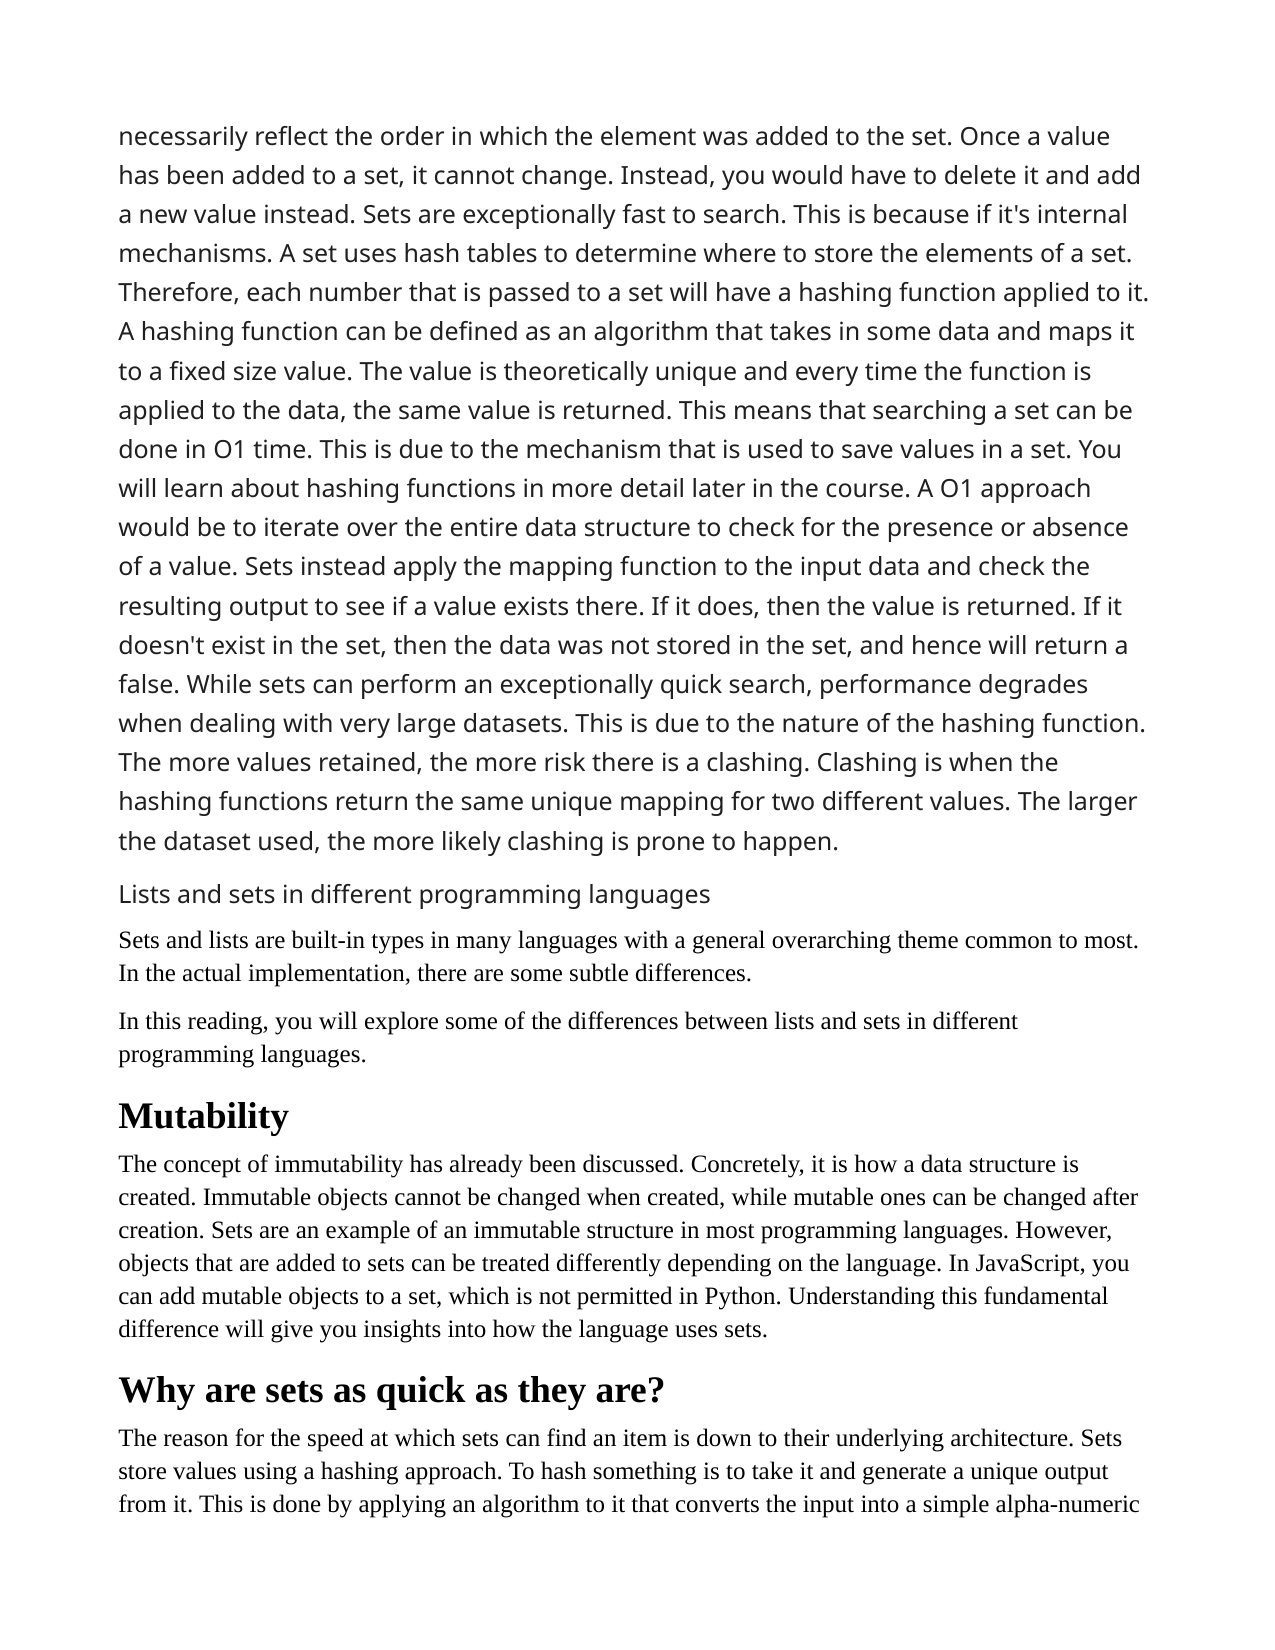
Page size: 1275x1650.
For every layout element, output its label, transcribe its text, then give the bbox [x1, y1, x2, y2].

subtitle Mutability [118, 1093, 1157, 1136]
text Sets and lists are built-in types in many languages with a general overarching theme common to most. In the actual implementation, there are some subtle differences. [118, 926, 1157, 987]
text In this reading, you will explore some of the differences between lists and sets in different programming languages. [118, 1006, 1157, 1068]
text The concept of immutability has already been discussed. Concretely, it is how a data structure is created. Immutable objects cannot be changed when created, while mutable ones can be changed after creation. Sets are an example of an immutable structure in most programming languages. However, objects that are added to sets can be treated differently depending on the language. In JavaScript, you can add mutable objects to a set, which is not permitted in Python. Understanding this fundamental difference will give you insights into how the language uses sets. [118, 1149, 1157, 1342]
subtitle Lists and sets in different programming languages [118, 877, 1157, 911]
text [118, 118, 1157, 857]
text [118, 1423, 1157, 1518]
subtitle Why are sets as quick as they are? [118, 1368, 1157, 1411]
